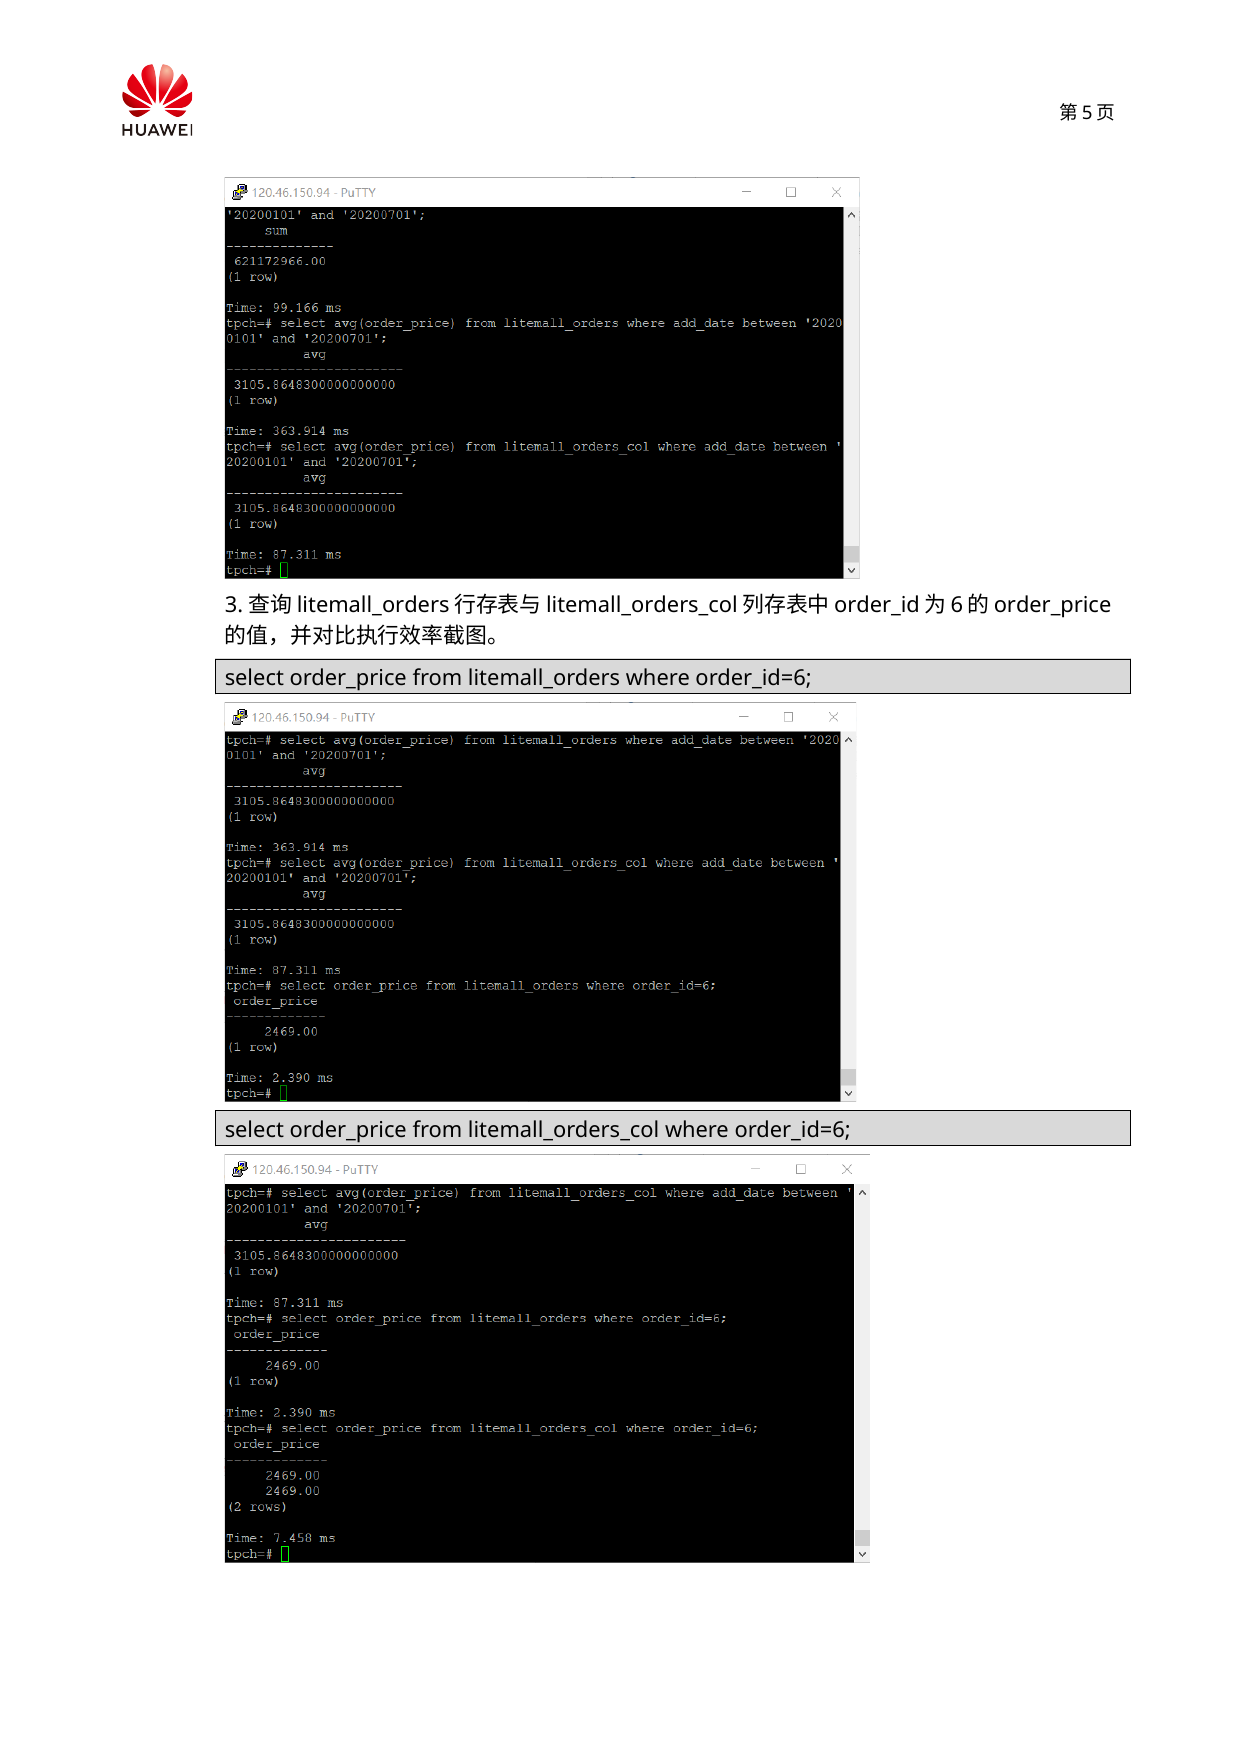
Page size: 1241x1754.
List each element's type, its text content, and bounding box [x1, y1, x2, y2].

picture [224, 702, 857, 1102]
text select order_price from litemall_orders where order_id=6; [216, 660, 1130, 693]
picture [224, 1154, 870, 1563]
picture [122, 64, 193, 136]
text 3. 查询litemall_orders行存表与litemall_orders_col列存表中order_id为6的order_price的值，并对比执行效率截图。 [224, 587, 1122, 650]
picture [224, 177, 860, 579]
text select order_price from litemall_orders_col where order_id=6; [216, 1111, 1130, 1145]
